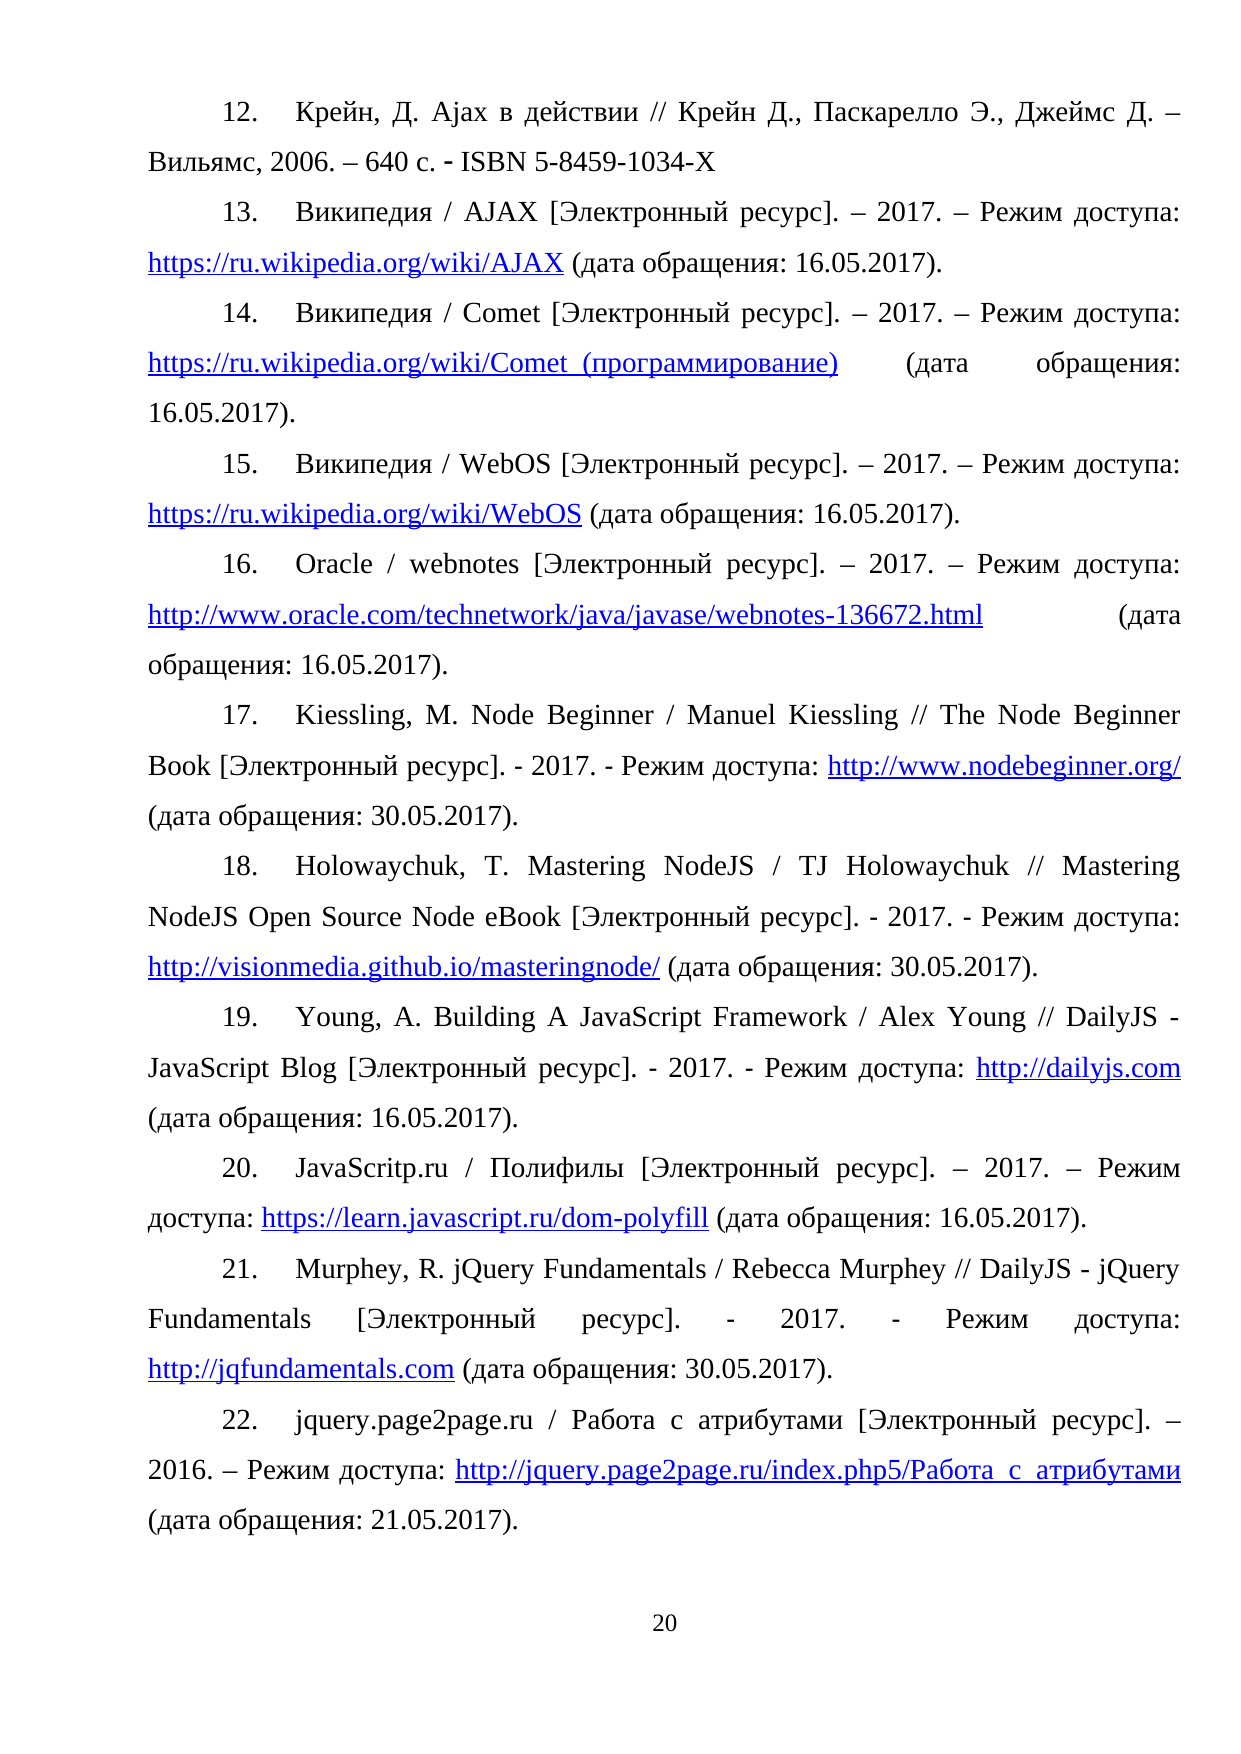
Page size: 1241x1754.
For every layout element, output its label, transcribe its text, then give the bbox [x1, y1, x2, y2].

list jquery.page2page.ru / Работа с атрибутами [Электронный ресурс]. – 2016. – Режим доступа: http://jquery.page2page.ru/index.php5/Работа_с_атрибутами (дата обращения: 21.05.2017). [148, 1402, 1181, 1536]
list Kiessling, M. Node Beginner / Manuel Kiessling // The Node Beginner Book [Электронный ресурс]. 2017. Режим доступа: http://www.nodebeginner.org/ (дата обращения: 30.05.2017). [148, 697, 1181, 832]
list Young, A. Building A JavaScript Framework / Alex Young // DailyJS - JavaScript Blog [Электронный ресурс]. 2017. Режим доступа: http://dailyjs.com (дата обращения: 16.05.2017). [148, 999, 1181, 1133]
list Википедия / Comet [Электронный ресурс]. – 2017. – Режим доступа: https://ru.wikipedia.org/wiki/Comet_(программирование) (дата обращения: 16.05.2017). [148, 295, 1181, 429]
list Holowaychuk, T. Mastering NodeJS / TJ Holowaychuk // Mastering NodeJS Open Source Node eBook [Электронный ресурс]. 2017. Режим доступа: http://visionmedia.github.io/masteringnode/ (дата обращения: 30.05.2017). [148, 848, 1181, 983]
list JavaScritp.ru / Полифилы [Электронный ресурс]. – 2017. – Режим доступа: https://learn.javascript.ru/dom-polyfill (дата обращения: 16.05.2017). [148, 1150, 1181, 1234]
list Крейн, Д. Ajax в действии // Крейн Д., Паскарелло Э., Джеймс Д. – Вильямс, 2006. – 640 с. ISBN 5-8459-1034-X [148, 94, 1181, 178]
list Википедия / AJAX [Электронный ресурс]. – 2017. – Режим доступа: https://ru.wikipedia.org/wiki/AJAX (дата обращения: 16.05.2017). [148, 194, 1181, 278]
list Murphey, R. jQuery Fundamentals / Rebecca Murphey // DailyJS - jQuery Fundamentals [Электронный ресурс]. 2017. Режим доступа: http://jqfundamentals.com (дата обращения: 30.05.2017). [148, 1251, 1181, 1385]
list Википедия / WebOS [Электронный ресурс]. – 2017. – Режим доступа: https://ru.wikipedia.org/wiki/WebOS (дата обращения: 16.05.2017). [148, 446, 1181, 530]
list Oracle / webnotes [Электронный ресурс]. – 2017. – Режим доступа: http://www.oracle.com/technetwork/java/javase/webnotes-136672.html (дата обращения: 16.05.2017). [148, 547, 1181, 681]
